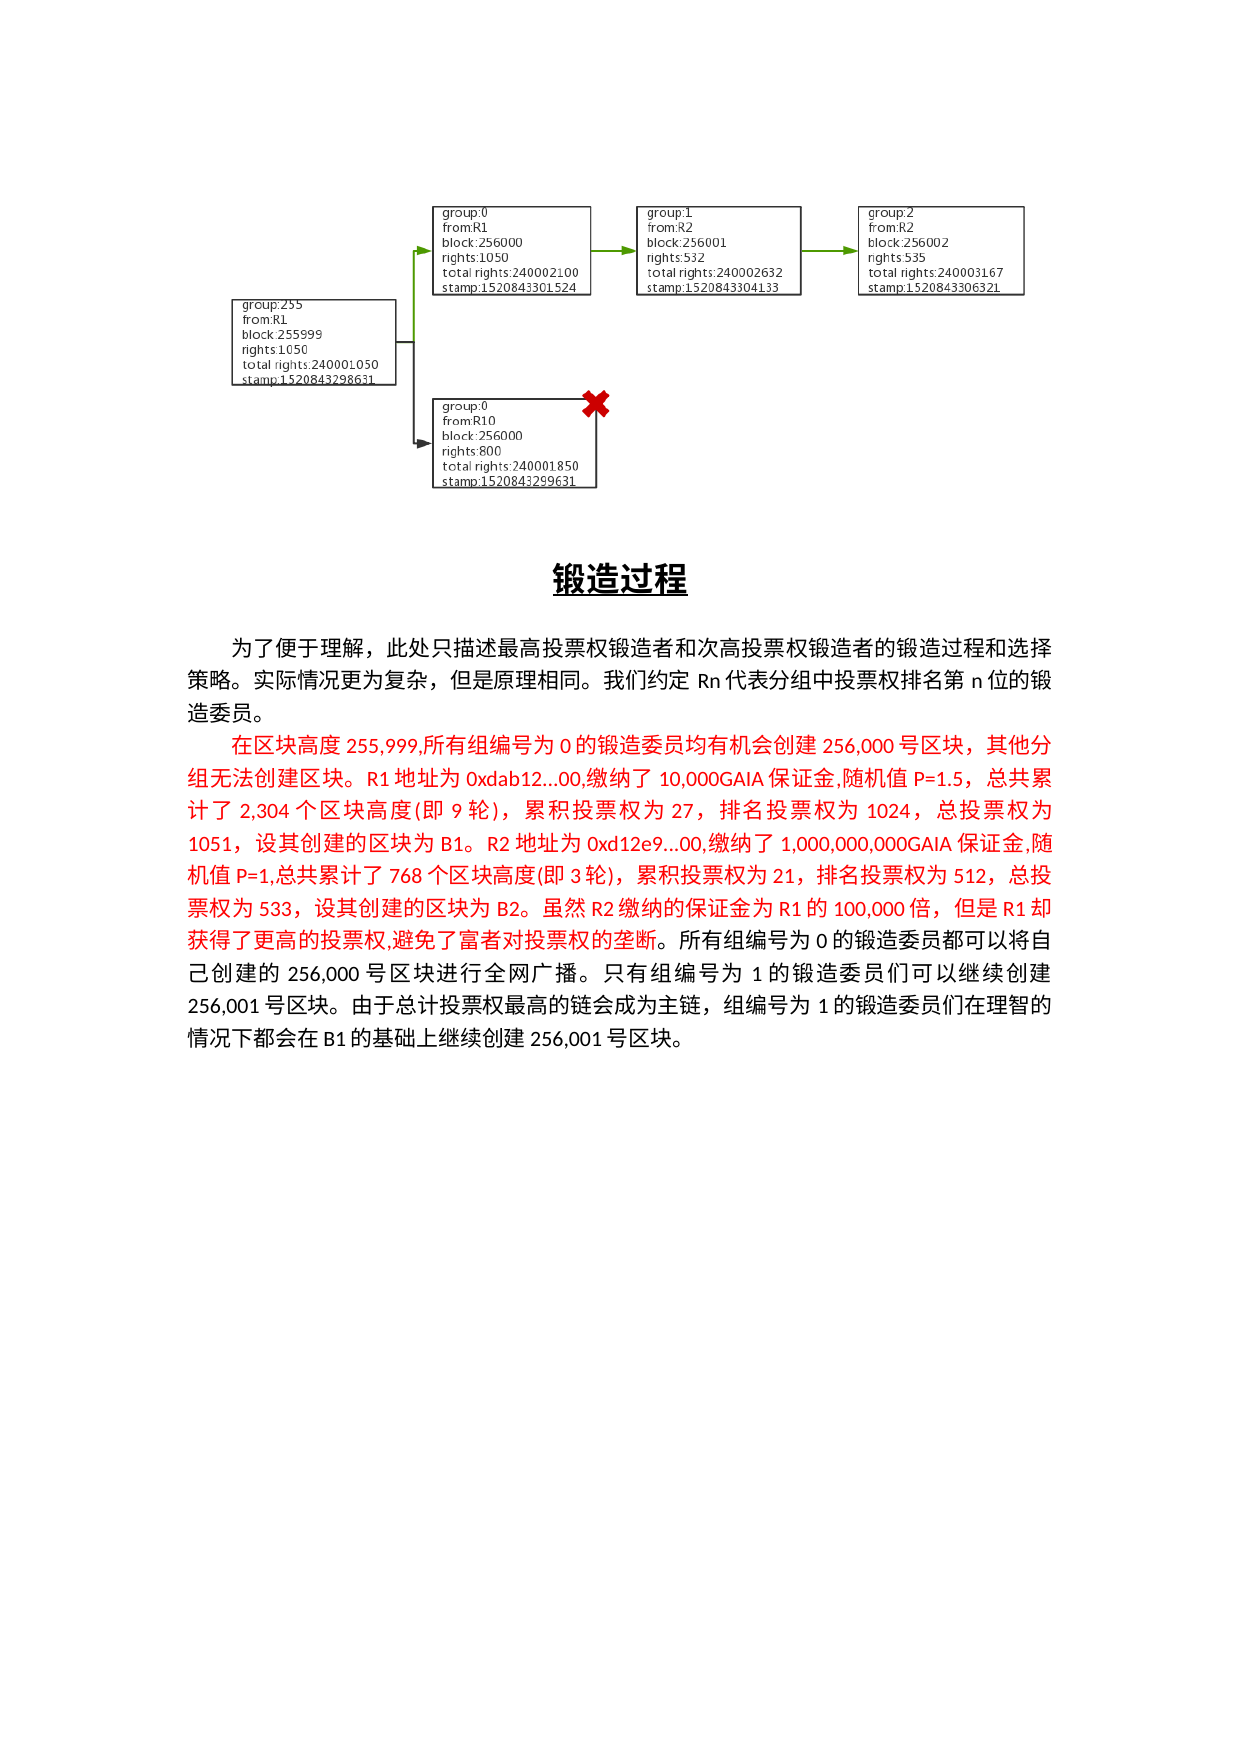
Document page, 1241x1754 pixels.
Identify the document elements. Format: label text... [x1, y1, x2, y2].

subtitle 锻造过程 [187, 544, 1053, 609]
picture [187, 162, 1053, 517]
text 为了便于理解，此处只描述最高投票权锻造者和次高投票权锻造者的锻造过程和选择策略。实际情况更为复杂，但是原理相同。我们约定Rn代表分组中投票权排名第n位的锻造委员。 [187, 630, 1053, 728]
text 在区块高度255,999,所有组编号为0的锻造委员均有机会创建256,000号区块，其他分组无法创建区块。R1地址为0xdab12...00,缴纳了10,000GAIA保证金,随机值P=1.5，总共累计了2,304个区块高度(即9轮)，累积投票权为27，排名投票权为1024，总投票权为1051，设其创建的区块为B1。R2地址为0xd12e9...00,缴纳了1,000,000,000GAIA保证金,随机值P=1,总共累计了768个区块高度(即3轮)，累积投票权为21，排名投票权为512，总投票权为533，设其创建的区块为B2。虽然R2缴纳的保证金为R1的100,000倍，但是R1却获得了更高的投票权,避免了富者对投票权的垄断。所有组编号为0的锻造委员都可以将自己创建的256,000号区块进行全网广播。只有组编号为1的锻造委员们可以继续创建256,001号区块。由于总计投票权最高的链会成为主链，组编号为1的锻造委员们在理智的情况下都会在B1的基础上继续创建256,001号区块。 [187, 728, 1053, 1053]
